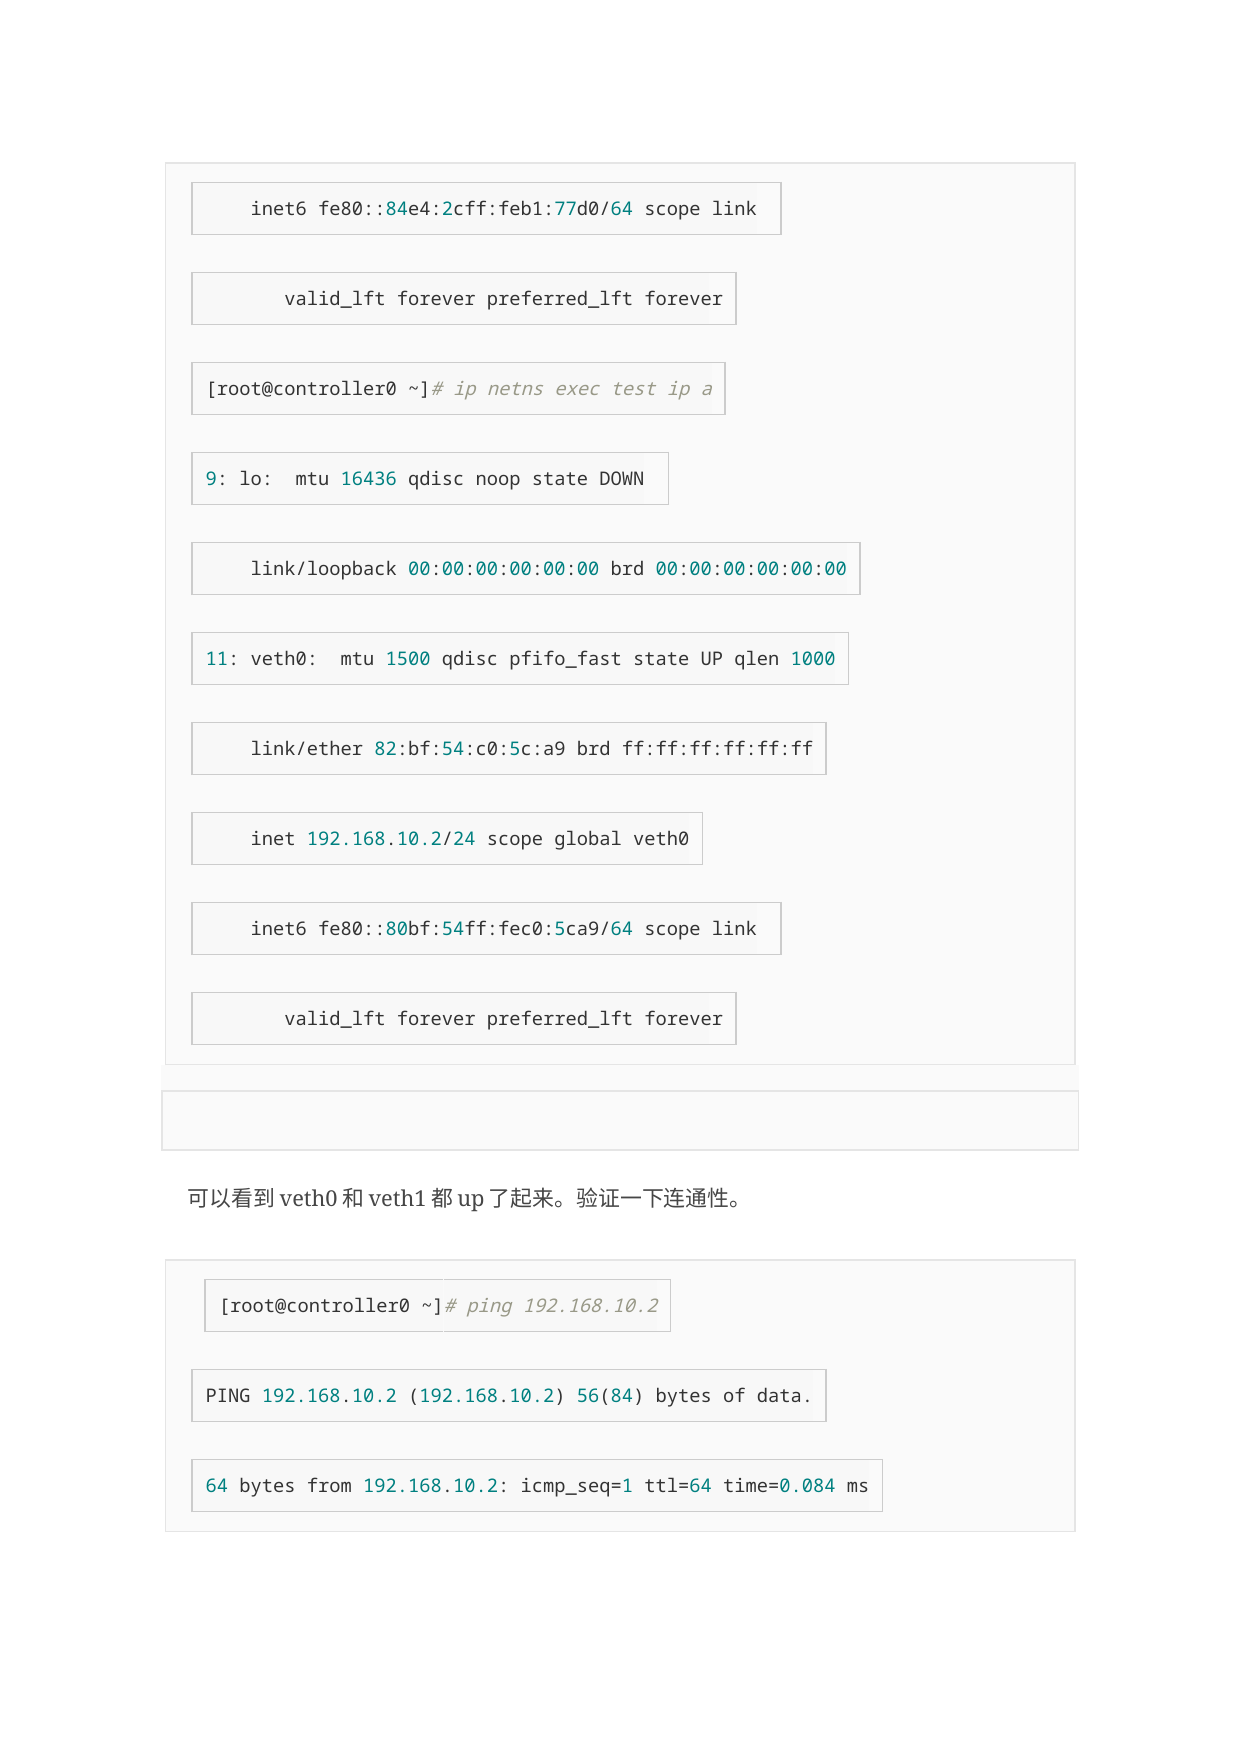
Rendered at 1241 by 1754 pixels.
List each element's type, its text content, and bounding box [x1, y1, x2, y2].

text PING 192.168.10.2 (192.168.10.2) 56(84) bytes of data. [166, 1349, 1074, 1428]
text valid_lft forever preferred_lft forever [166, 252, 1074, 331]
text 64 bytes from 192.168.10.2: icmp_seq=1 ttl=64 time=0.084 ms [166, 1439, 1074, 1531]
text inet6 fe80::84e4:2cff:feb1:77d0/64 scope link [166, 164, 1074, 241]
text [root@controller0 ~]# ip netns exec test ip a [166, 342, 1074, 421]
text [root@controller0 ~]# ping 192.168.10.2 [166, 1261, 1074, 1338]
text 9: lo: mtu 16436 qdisc noop state DOWN [166, 432, 1074, 511]
text link/loopback 00:00:00:00:00:00 brd 00:00:00:00:00:00 [166, 522, 1074, 601]
text link/ether 82:bf:54:c0:5c:a9 brd ff:ff:ff:ff:ff:ff [166, 702, 1074, 781]
text inet 192.168.10.2/24 scope global veth0 [166, 792, 1074, 871]
text valid_lft forever preferred_lft forever [166, 972, 1074, 1064]
text inet6 fe80::80bf:54ff:fec0:5ca9/64 scope link [166, 882, 1074, 961]
text 11: veth0: mtu 1500 qdisc pfifo_fast state UP qlen 1000 [166, 612, 1074, 691]
text 可以看到veth0和veth1都up了起来。验证一下连通性。 [187, 1181, 1053, 1213]
